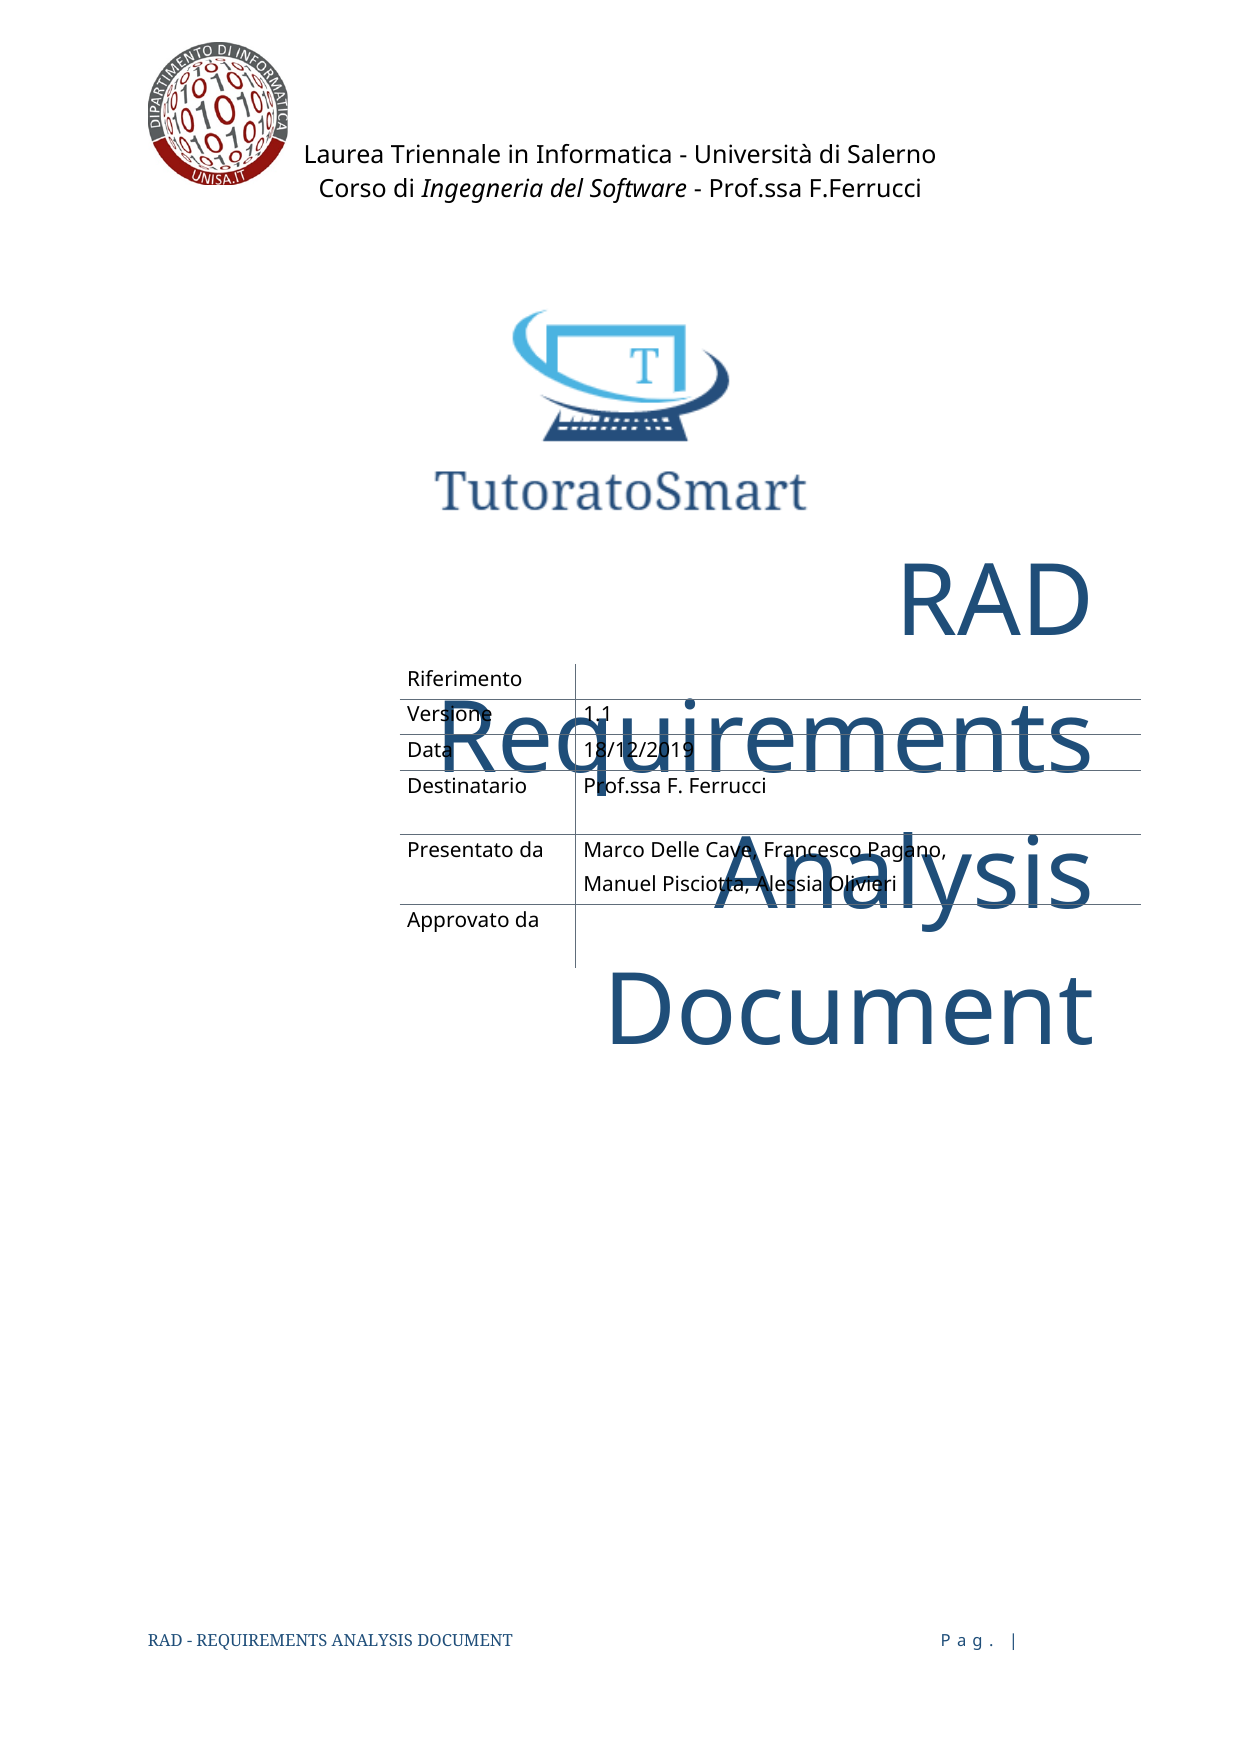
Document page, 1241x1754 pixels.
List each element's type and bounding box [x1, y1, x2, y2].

picture [377, 235, 862, 648]
picture [147, 42, 288, 184]
